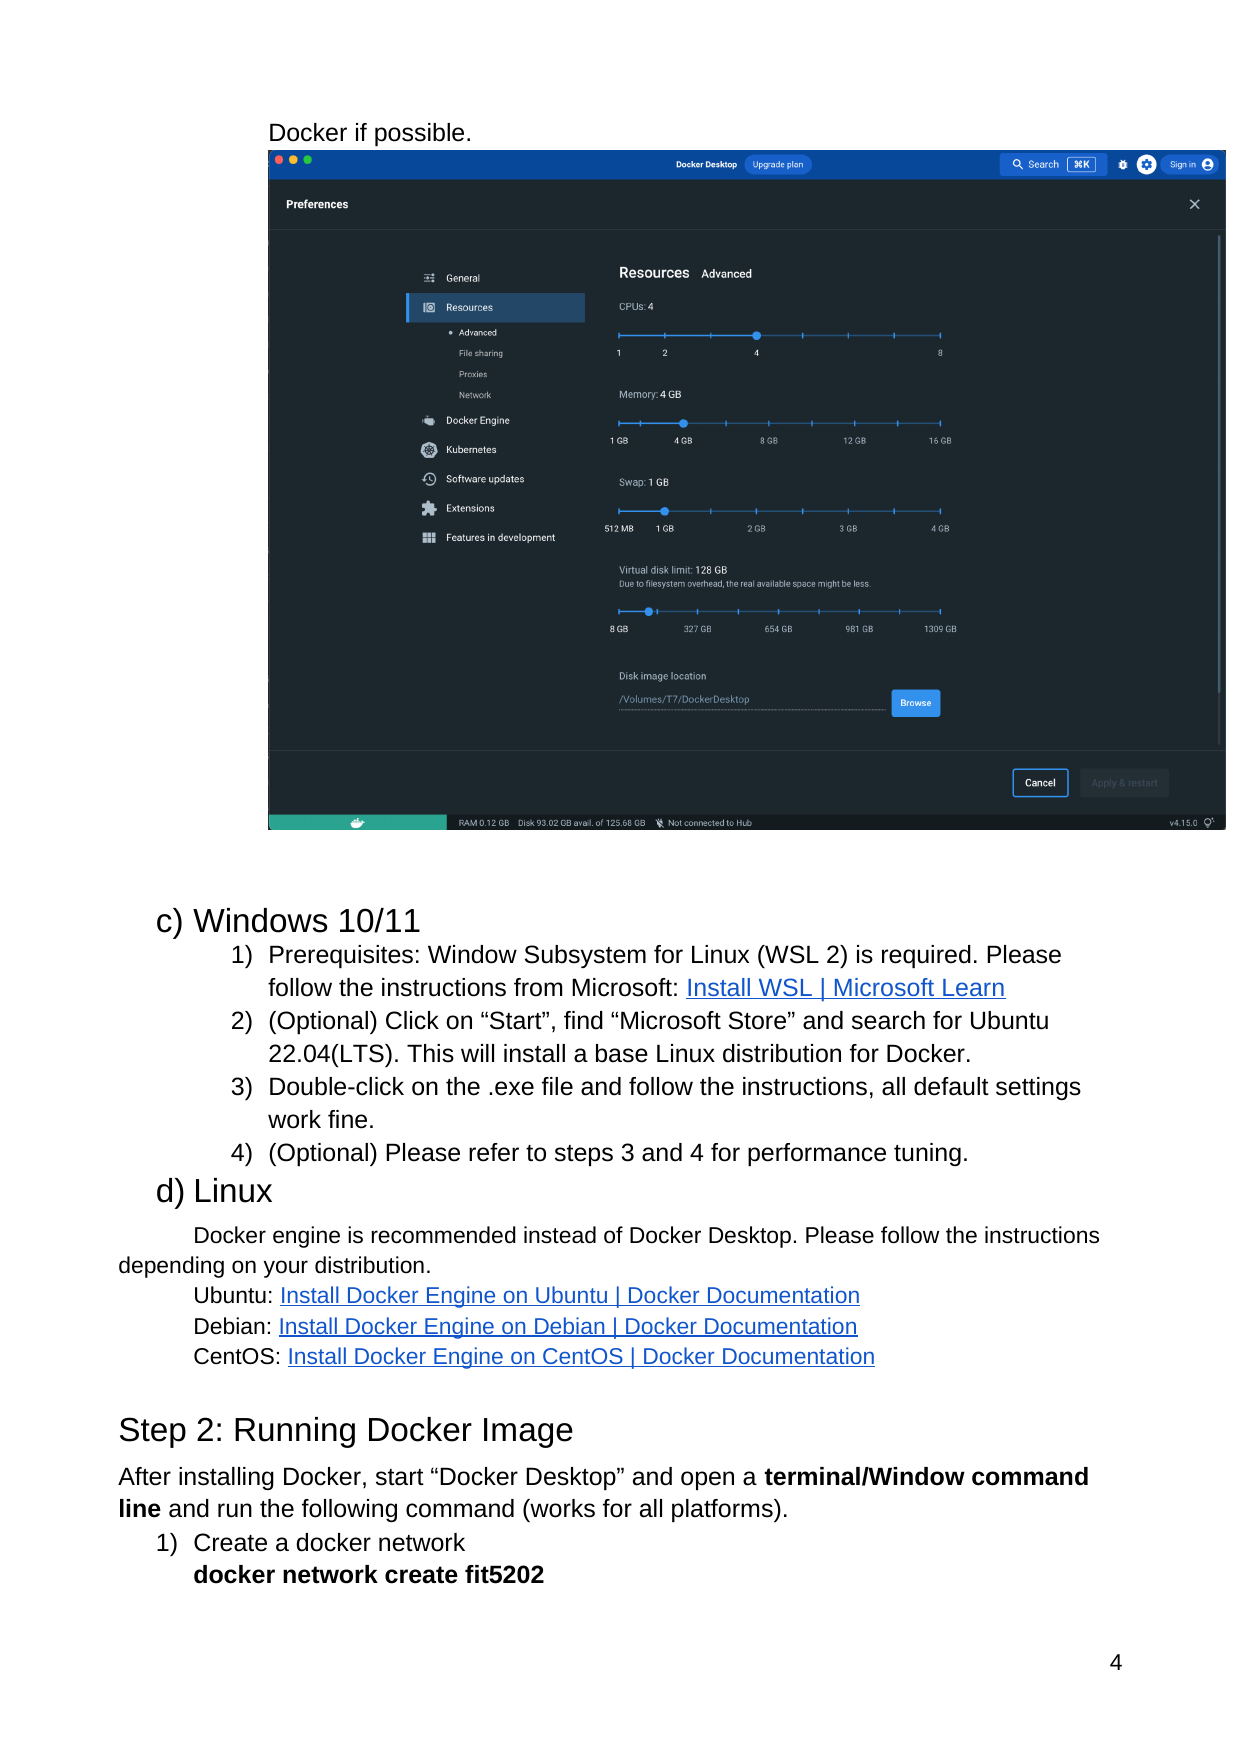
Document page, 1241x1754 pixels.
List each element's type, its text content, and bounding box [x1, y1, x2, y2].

text Ubuntu: Install Docker Engine on Ubuntu | Docker Documentation [118, 1282, 1122, 1309]
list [231, 118, 1122, 830]
list Double-click on the .exe file and follow the instructions, all default settings work fine. [231, 1072, 1122, 1134]
text CentOS: Install Docker Engine on CentOS | Docker Documentation [118, 1343, 1122, 1369]
list (Optional) Click on “Start”, find “Microsoft Store” and search for Ubuntu 22.04(LTS). This will install a base Linux distribution for Docker. [231, 1006, 1122, 1068]
text docker network create fit5202 [193, 1561, 1122, 1589]
list Prerequisites: Window Subsystem for Linux (WSL 2) is required. Please follow the instructions from Microsoft: Install WSL | Microsoft Learn [231, 940, 1122, 1002]
picture [268, 150, 1226, 830]
subtitle Windows 10/11 [156, 901, 1122, 940]
list Create a docker network [156, 1527, 1122, 1556]
subtitle Step 2: Running Docker Image [118, 1411, 1122, 1449]
text Debian: Install Docker Engine on Debian | Docker Documentation [118, 1313, 1122, 1339]
list (Optional) Please refer to steps 3 and 4 for performance tuning. [231, 1138, 1122, 1167]
text After installing Docker, start “Docker Desktop” and open a terminal/Window command line and run the following command (works for all platforms). [118, 1461, 1122, 1523]
text Docker engine is recommended instead of Docker Desktop. Please follow the instructions depending on your distribution. [118, 1222, 1122, 1278]
subtitle Linux [156, 1171, 1122, 1209]
